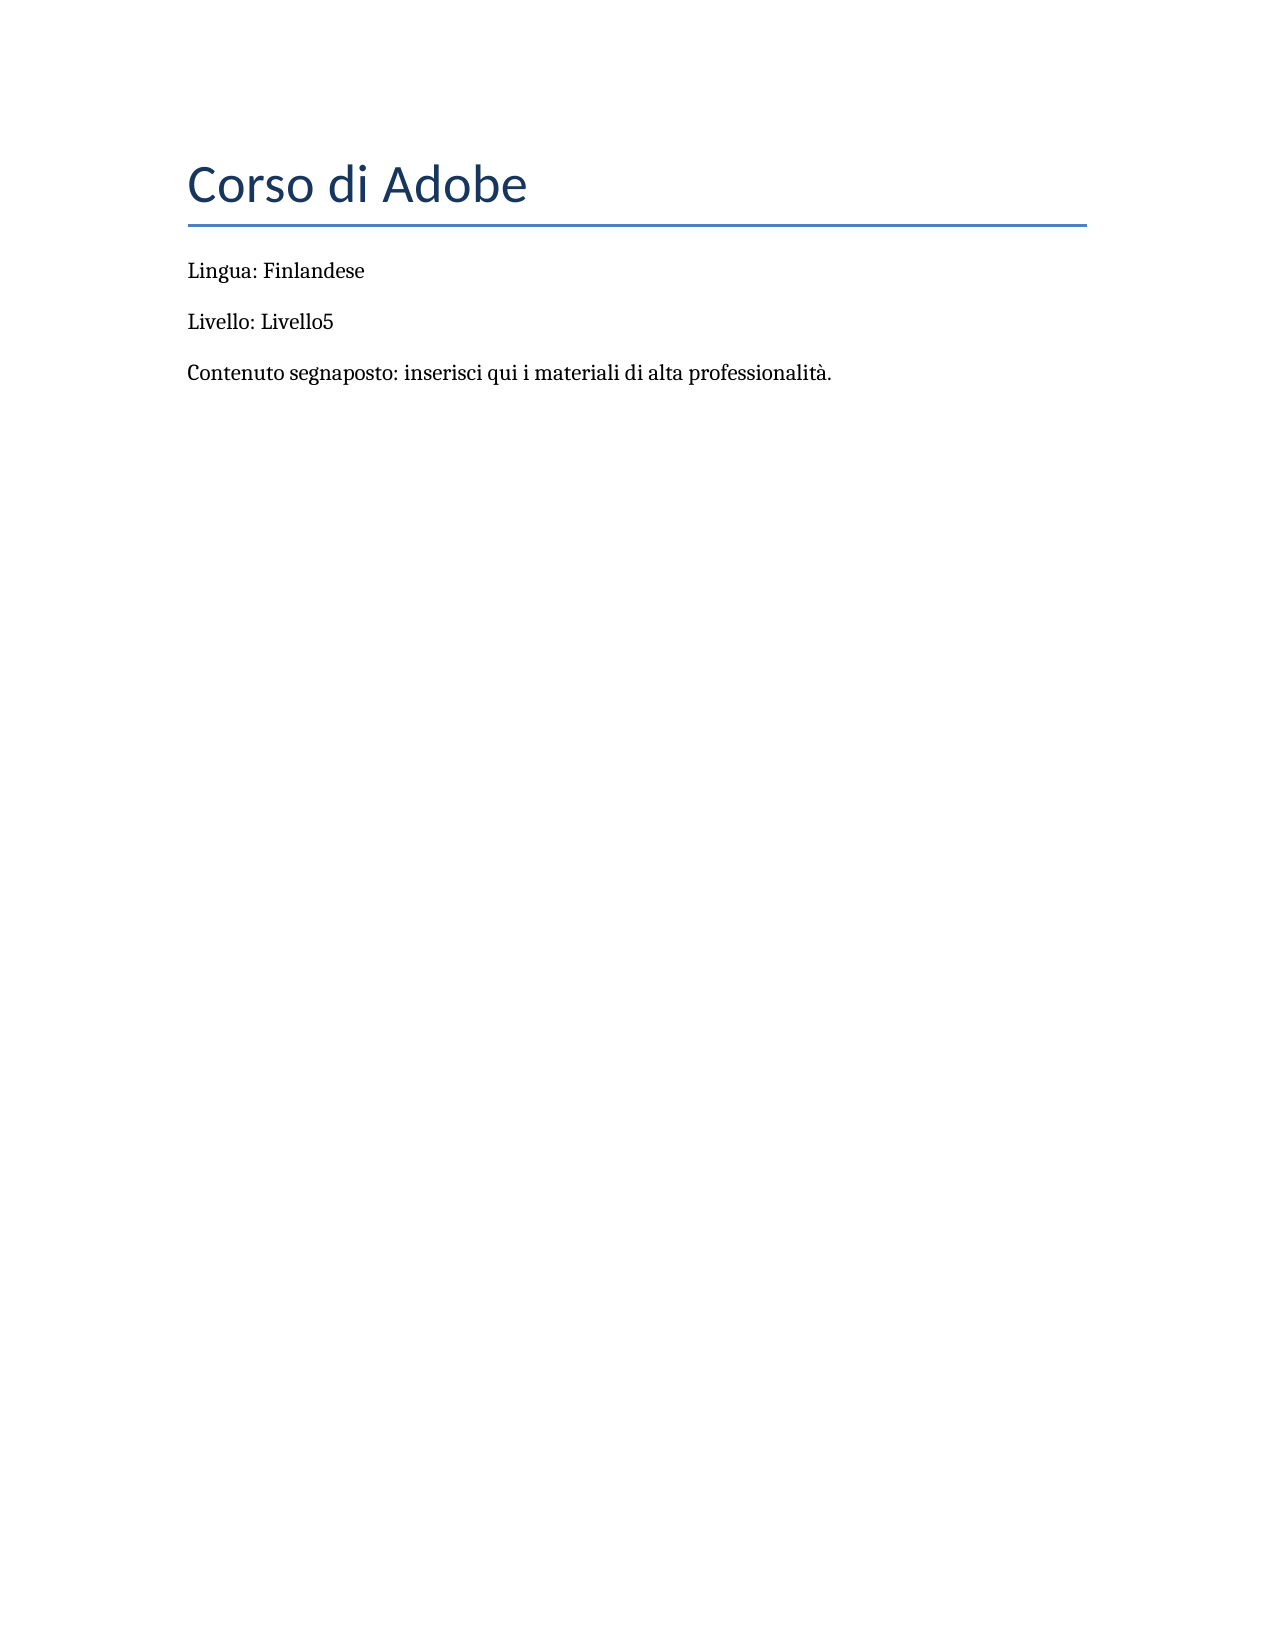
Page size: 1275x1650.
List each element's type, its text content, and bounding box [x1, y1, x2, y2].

text Livello: Livello5 [187, 309, 1087, 335]
text Contenuto segnaposto: inserisci qui i materiali di alta professionalità. [187, 360, 1087, 386]
text Lingua: Finlandese [187, 258, 1087, 284]
title Corso di Adobe [187, 150, 1087, 227]
